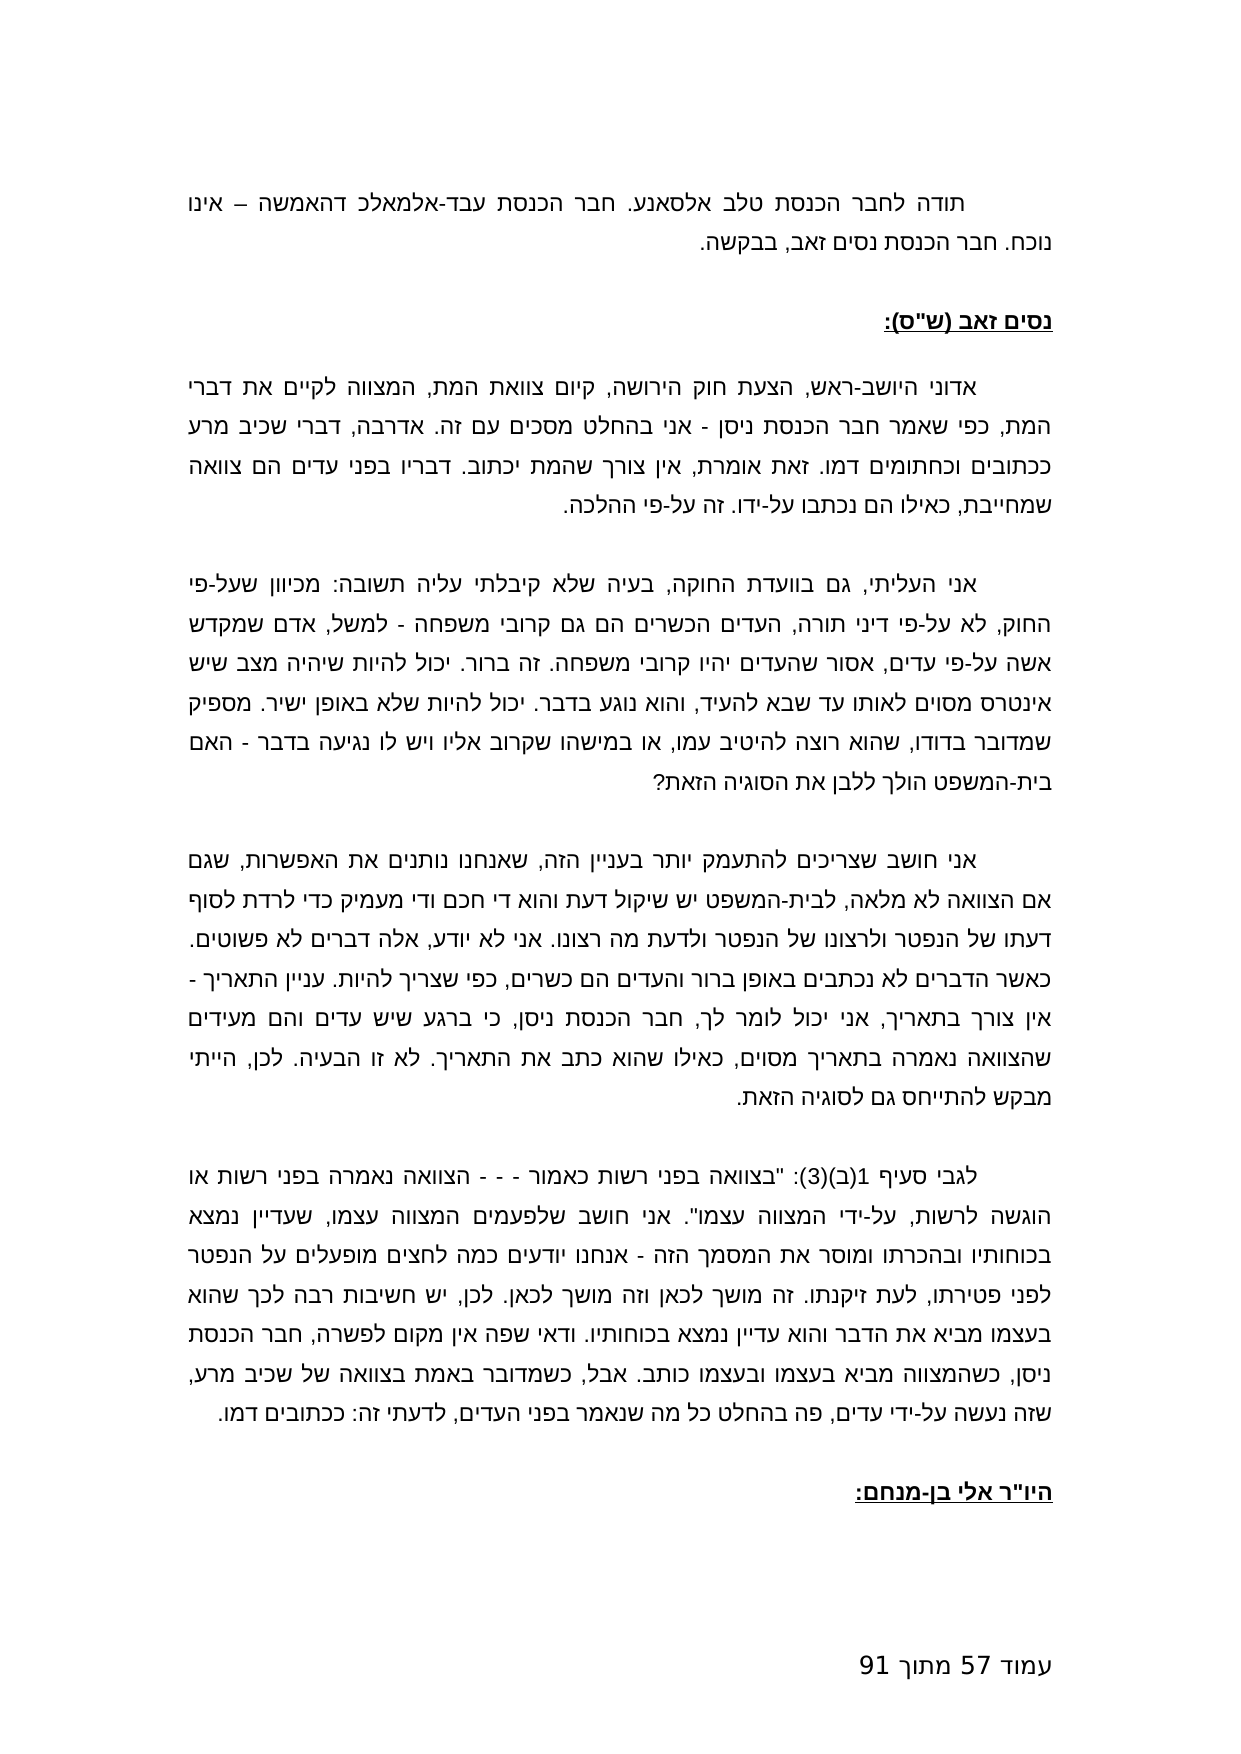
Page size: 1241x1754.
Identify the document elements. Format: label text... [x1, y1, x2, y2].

text אני העליתי, גם בוועדת החוקה, בעיה שלא קיבלתי עליה תשובה: מכיוון שעל-פי החוק, לא על-פי דיני תורה, העדים הכשרים הם גם קרובי משפחה - למשל, אדם שמקדש אשה על-פי עדים, אסור שהעדים יהיו קרובי משפחה. זה ברור. יכול להיות שיהיה מצב שיש אינטרס מסוים לאותו עד שבא להעיד, והוא נוגע בדבר. יכול להיות שלא באופן ישיר. מספיק שמדובר בדודו, שהוא רוצה להיטיב עמו, או במישהו שקרוב אליו ויש לו נגיעה בדבר - האם בית-המשפט הולך ללבן את הסוגיה הזאת? [187, 571, 1053, 795]
text לגבי סעיף 1(ב)(3): "בצוואה בפני רשות כאמור - - - הצוואה נאמרה בפני רשות או הוגשה לרשות, על-ידי המצווה עצמו". אני חושב שלפעמים המצווה עצמו, שעדיין נמצא בכוחותיו ובהכרתו ומוסר את המסמך הזה - אנחנו יודעים כמה לחצים מופעלים על הנפטר לפני פטירתו, לעת זיקנתו. זה מושך לכאן וזה מושך לכאן. לכן, יש חשיבות רבה לכך שהוא בעצמו מביא את הדבר והוא עדיין נמצא בכוחותיו. ודאי שפה אין מקום לפשרה, חבר הכנסת ניסן, כשהמצווה מביא בעצמו ובעצמו כותב. אבל, כשמדובר באמת בצוואה של שכיב מרע, שזה נעשה על-ידי עדים, פה בהחלט כל מה שנאמר בפני העדים, לדעתי זה: ככתובים דמו. [187, 1163, 1053, 1427]
text אדוני היושב-ראש, הצעת חוק הירושה, קיום צוואת המת, המצווה לקיים את דברי המת, כפי שאמר חבר הכנסת ניסן - אני בהחלט מסכים עם זה. אדרבה, דברי שכיב מרע ככתובים וכחתומים דמו. זאת אומרת, אין צורך שהמת יכתוב. דבריו בפני עדים הם צוואה שמחייבת, כאילו הם נכתבו על-ידו. זה על-פי ההלכה. [187, 374, 1053, 518]
text נסים זאב (ש"ס): [187, 308, 1053, 334]
text תודה לחבר הכנסת טלב אלסאנע. חבר הכנסת עבד-אלמאלכ דהאמשה – אינו נוכח. חבר הכנסת נסים זאב, בבקשה. [187, 189, 1053, 255]
text אני חושב שצריכים להתעמק יותר בעניין הזה, שאנחנו נותנים את האפשרות, שגם אם הצוואה לא מלאה, לבית-המשפט יש שיקול דעת והוא די חכם ודי מעמיק כדי לרדת לסוף דעתו של הנפטר ולרצונו של הנפטר ולדעת מה רצונו. אני לא יודע, אלה דברים לא פשוטים. כאשר הדברים לא נכתבים באופן ברור והעדים הם כשרים, כפי שצריך להיות. עניין התאריך - אין צורך בתאריך, אני יכול לומר לך, חבר הכנסת ניסן, כי ברגע שיש עדים והם מעידים שהצוואה נאמרה בתאריך מסוים, כאילו שהוא כתב את התאריך. לא זו הבעיה. לכן, הייתי מבקש להתייחס גם לסוגיה הזאת. [187, 847, 1053, 1111]
text היו"ר אלי בן-מנחם: [187, 1479, 1053, 1506]
